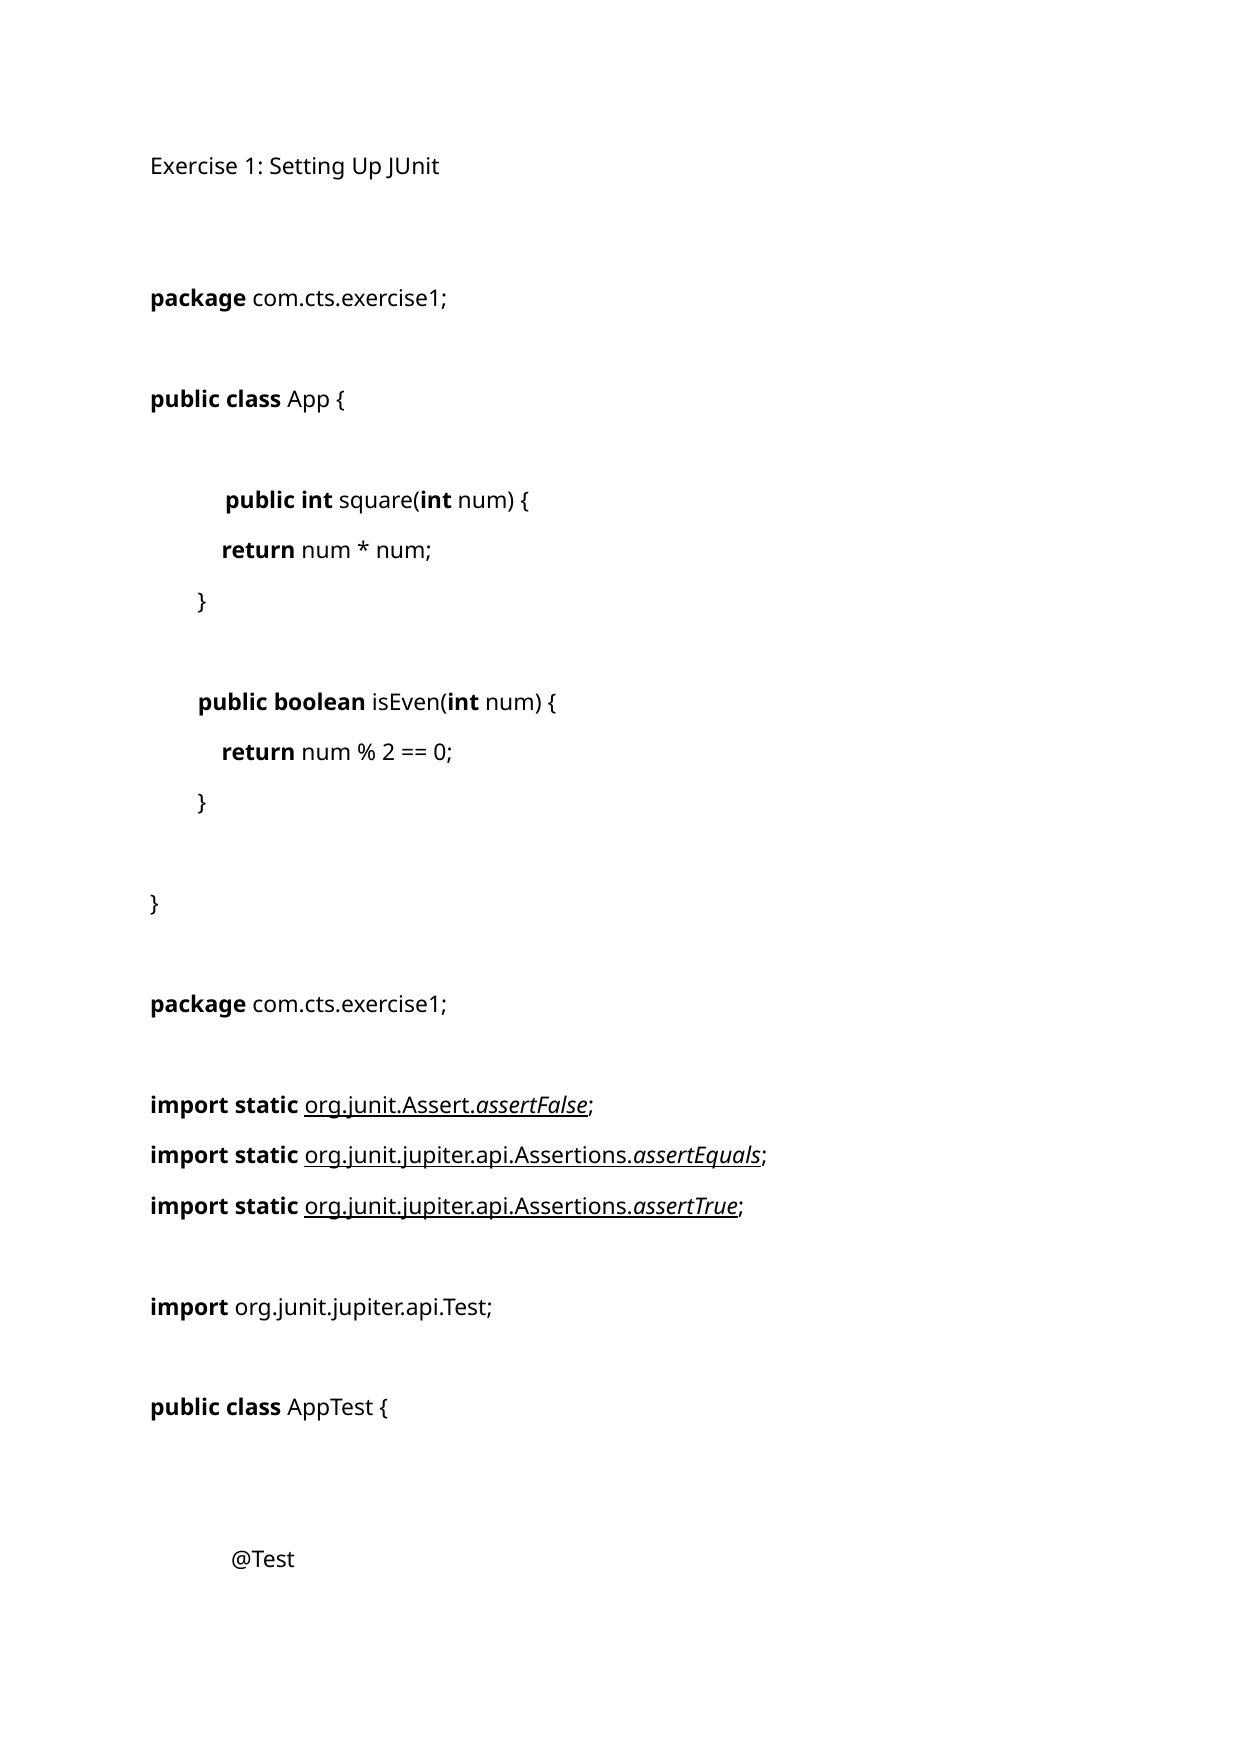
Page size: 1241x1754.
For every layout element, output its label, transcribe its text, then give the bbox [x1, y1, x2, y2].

text public int square(int num) { [150, 484, 1090, 515]
text } [150, 887, 1090, 918]
text return num % 2 == 0; [150, 736, 1090, 767]
text import static org.junit.Assert.assertFalse; [150, 1089, 1090, 1120]
text import org.junit.jupiter.api.Test; [150, 1290, 1090, 1322]
text public boolean isEven(int num) { [150, 685, 1090, 717]
text import static org.junit.jupiter.api.Assertions.assertTrue; [150, 1189, 1090, 1221]
text public class AppTest { [150, 1391, 1090, 1422]
text @Test [150, 1542, 1090, 1574]
text } [150, 786, 1090, 817]
text package com.cts.exercise1; [150, 988, 1090, 1019]
text package com.cts.exercise1; [150, 282, 1090, 313]
text } [150, 584, 1090, 616]
text return num * num; [150, 534, 1090, 565]
text import static org.junit.jupiter.api.Assertions.assertEquals; [150, 1139, 1090, 1170]
text Exercise 1: Setting Up JUnit [150, 150, 1090, 181]
text public class App { [150, 383, 1090, 414]
